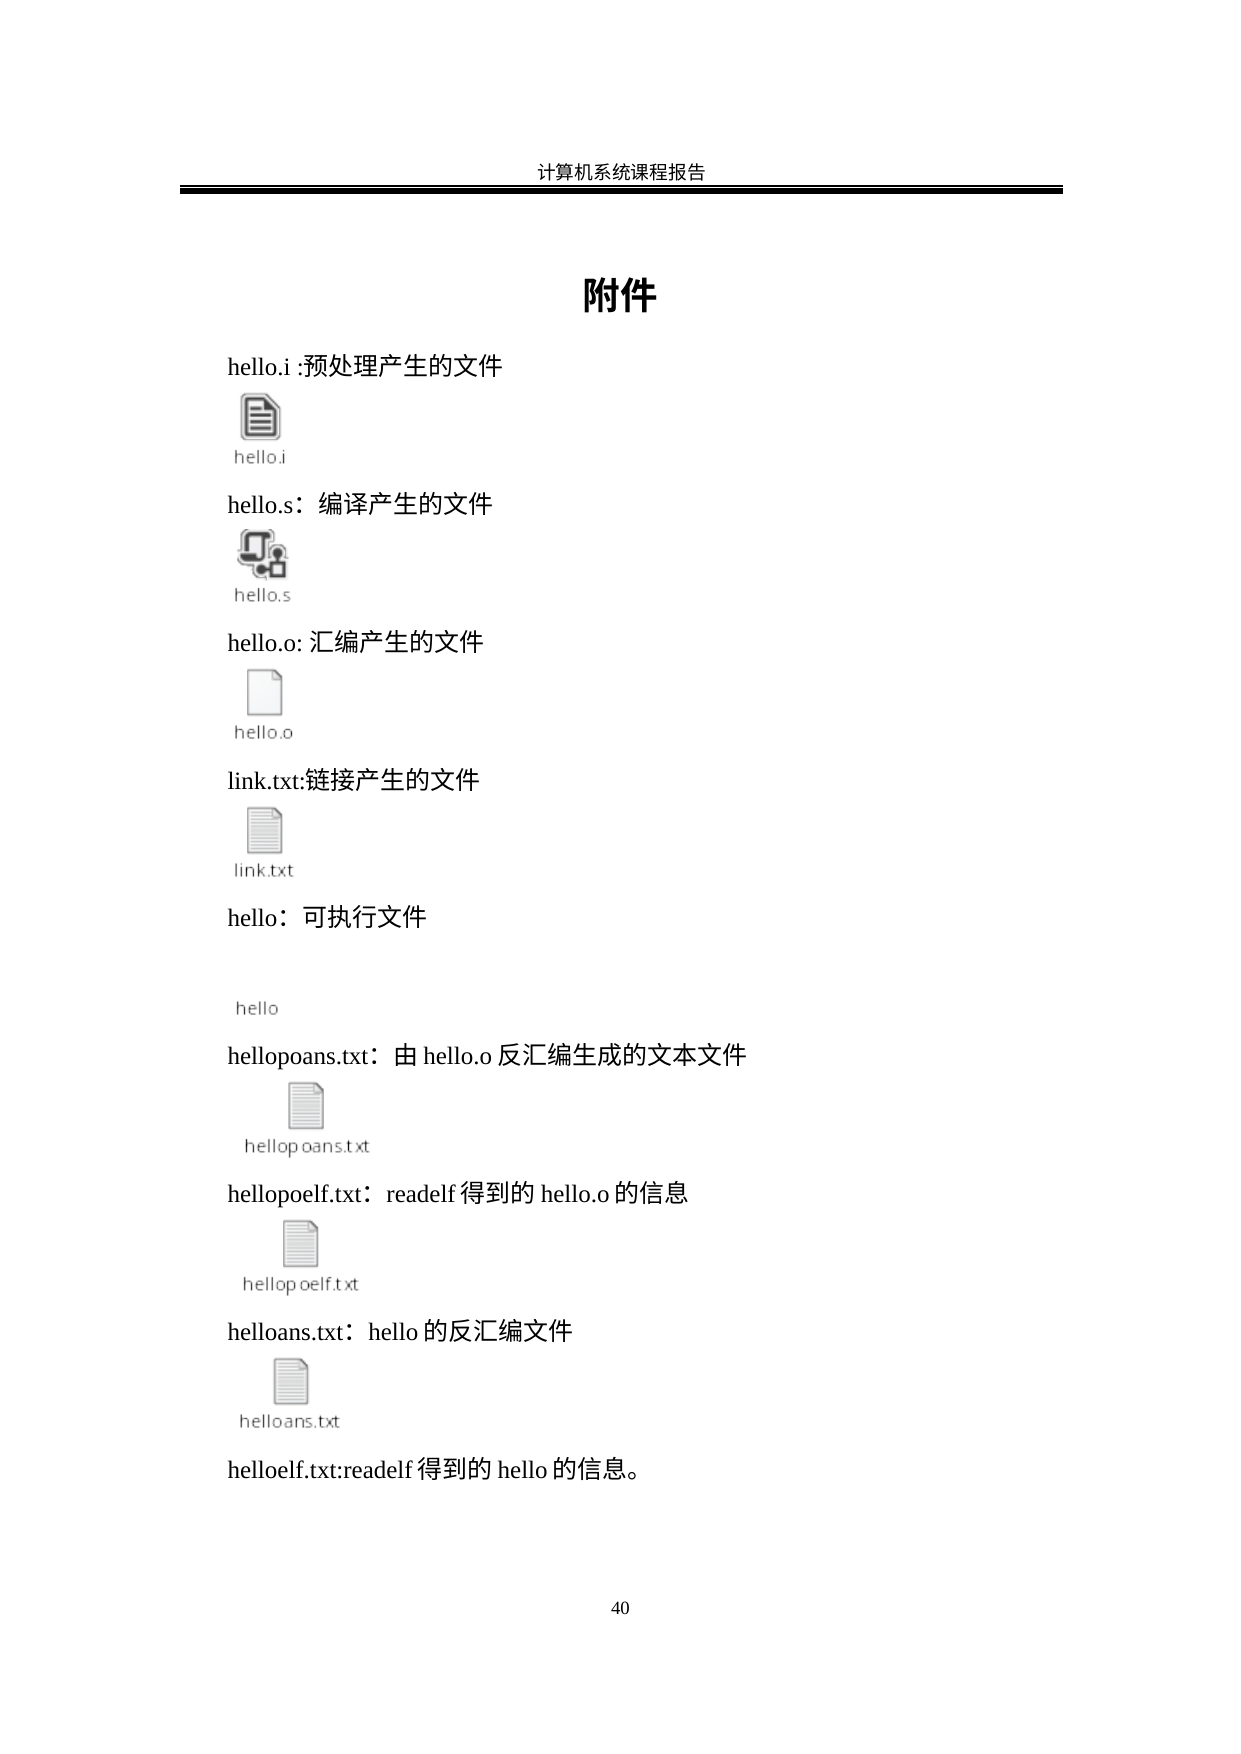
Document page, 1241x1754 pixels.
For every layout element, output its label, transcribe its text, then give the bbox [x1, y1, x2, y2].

text helloans.txt：hello的反汇编文件 [177, 1311, 1063, 1348]
text hellopoelf.txt：readelf得到的hello.o的信息 [177, 1173, 1063, 1210]
text helloelf.txt:readelf得到的hello的信息。 [177, 1449, 1063, 1485]
text hellopoans.txt：由hello.o反汇编生成的文本文件 [177, 1036, 1063, 1072]
text hello.o: 汇编产生的文件 [177, 622, 1063, 658]
subtitle 附件 [177, 242, 1063, 326]
text hello.s：编译产生的文件 [177, 484, 1063, 521]
text link.txt:链接产生的文件 [177, 760, 1063, 796]
text hello.i :预处理产生的文件 [177, 347, 1063, 383]
text hello：可执行文件 [177, 898, 1063, 934]
